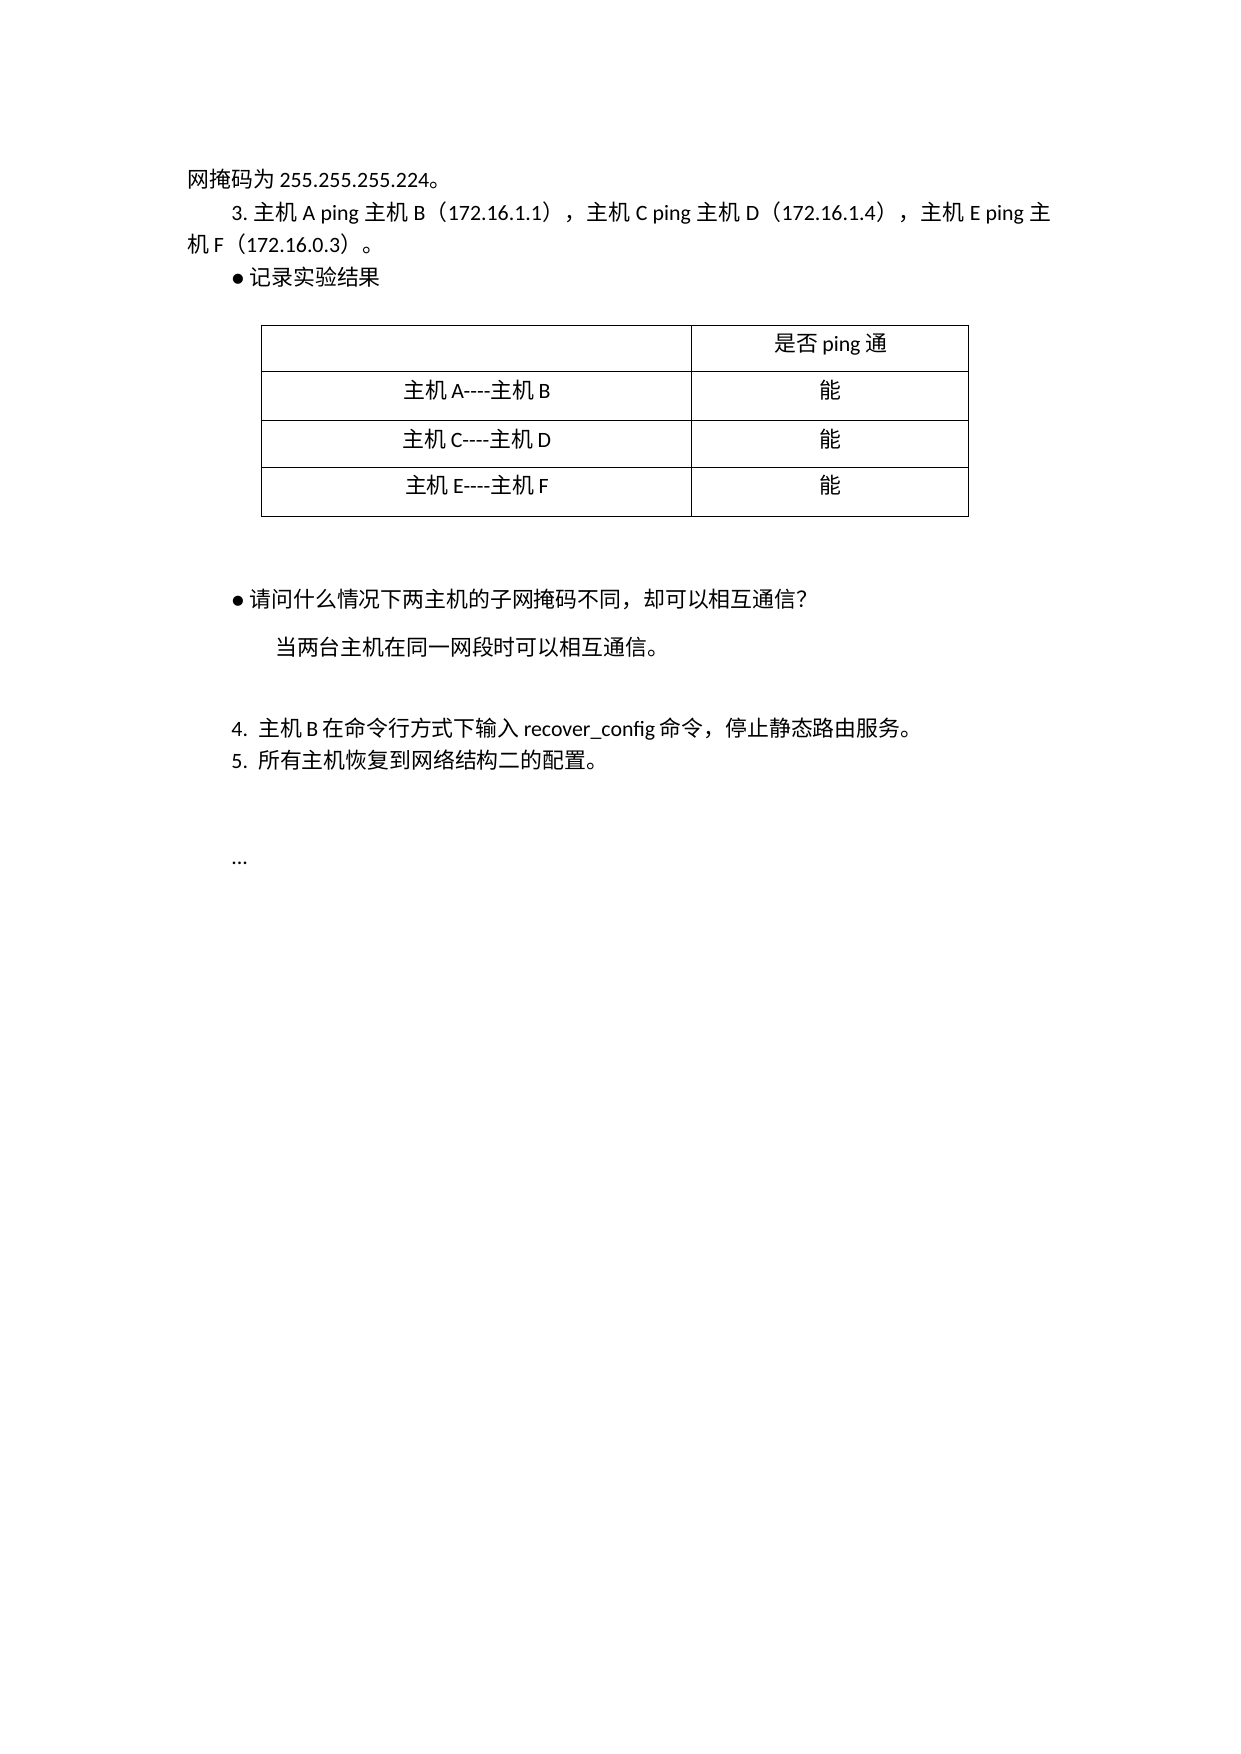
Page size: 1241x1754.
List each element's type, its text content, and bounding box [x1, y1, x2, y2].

table_cell 主机E----主机F [262, 468, 691, 516]
table_cell 能 [692, 421, 968, 467]
text ● 请问什么情况下两主机的子网掩码不同，却可以相互通信？ [187, 582, 1053, 614]
table_cell 能 [692, 468, 968, 516]
text 5. 所有主机恢复到网络结构二的配置。 [187, 743, 1053, 776]
table_cell 主机C----主机D [262, 421, 691, 467]
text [187, 162, 1053, 194]
table_header [262, 326, 691, 371]
table_header 是否ping通 [692, 326, 968, 371]
text 当两台主机在同一网段时可以相互通信。 [231, 630, 1053, 662]
table_cell 能 [692, 372, 968, 420]
text ● 记录实验结果 [187, 259, 1053, 292]
table_cell 主机A----主机B [262, 372, 691, 420]
text 4. 主机B在命令行方式下输入recover_config命令，停止静态路由服务。 [187, 711, 1053, 743]
text 3. 主机A ping 主机B（172.16.1.1），主机C ping 主机D（172.16.1.4），主机E ping 主机F（172.16.0.3）。 [187, 194, 1053, 259]
text ... [187, 841, 1053, 873]
